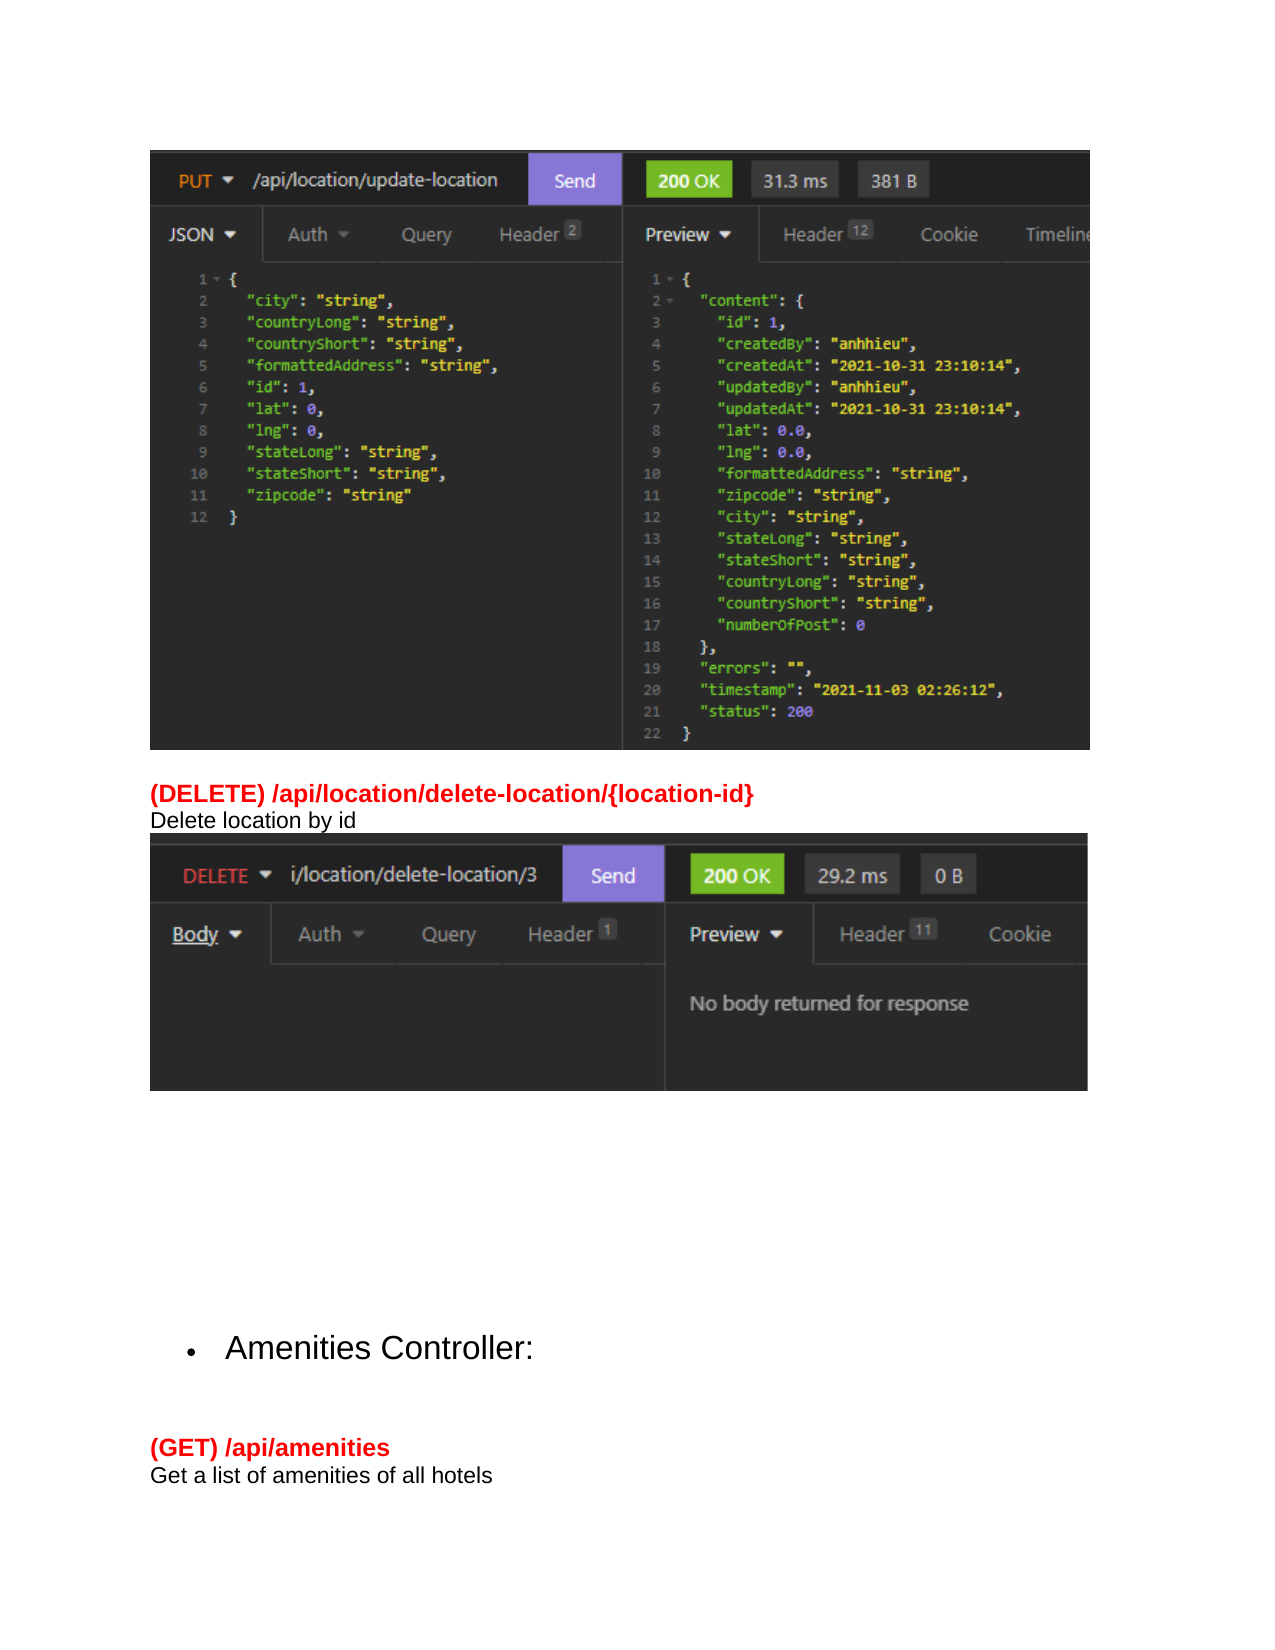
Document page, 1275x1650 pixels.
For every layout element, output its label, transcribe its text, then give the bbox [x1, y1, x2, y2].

picture [150, 150, 1090, 750]
text Get a list of amenities of all hotels [150, 1462, 1125, 1488]
text Delete location by id [150, 807, 1125, 834]
text (GET) /api/amenities [150, 1433, 1125, 1462]
picture [150, 833, 1088, 1091]
text (DELETE) /api/location/delete-location/{location-id} [150, 779, 1125, 807]
list Amenities Controller: [187, 1328, 1125, 1367]
